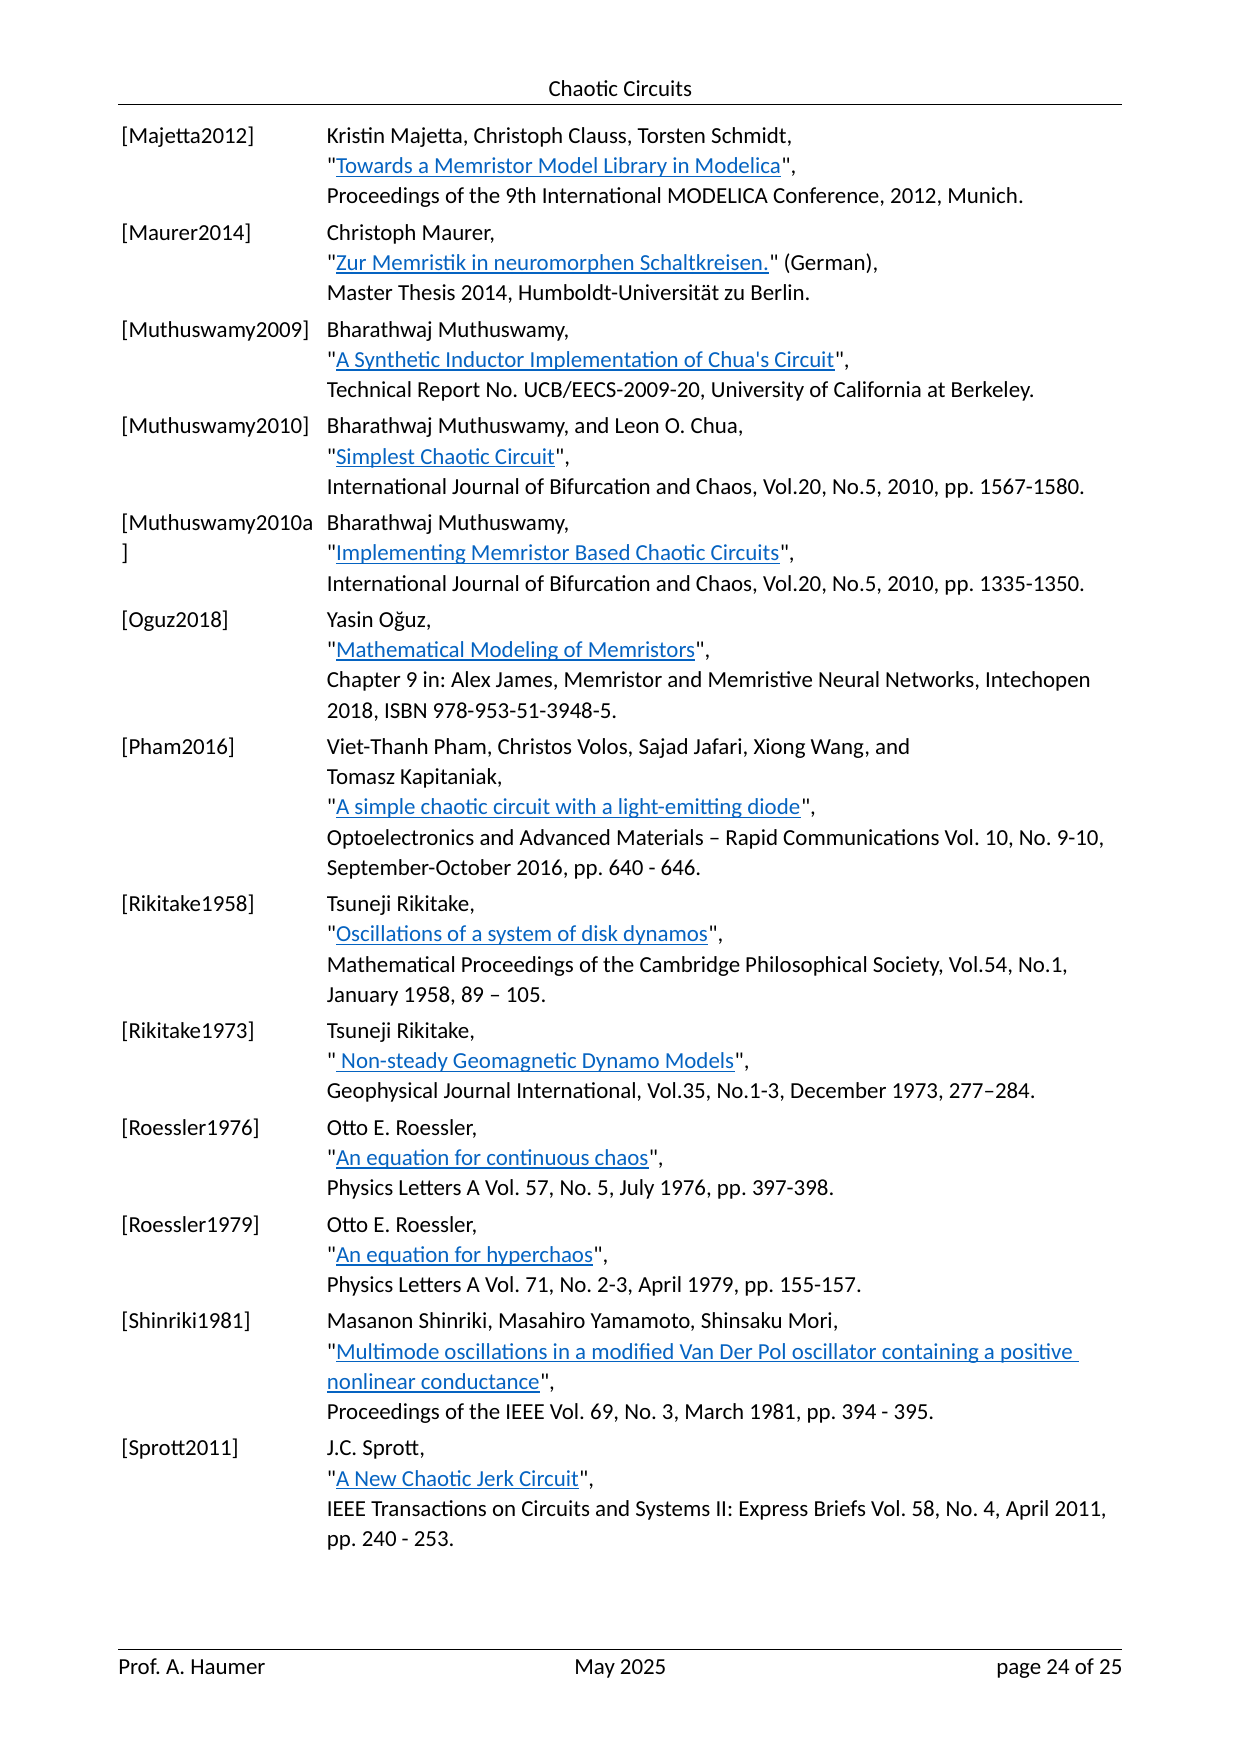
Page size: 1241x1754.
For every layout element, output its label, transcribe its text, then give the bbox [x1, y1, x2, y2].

table_cell Christoph Maurer, "Zur Memristik in neuromorphen Schaltkreisen." (German), Master Thesis 2014, Humboldt-Universität zu Berlin. [324, 215, 1122, 312]
table_cell [Majetta2012] [118, 118, 323, 215]
table_cell Otto E. Roessler, "An equation for continuous chaos", Physics Letters A Vol. 57, No. 5, July 1976, pp. 397-398. [324, 1110, 1122, 1207]
table_cell [Rikitake1958] [118, 886, 323, 1013]
table_cell [Roessler1976] [118, 1110, 323, 1207]
table_cell [Roessler1979] [118, 1207, 323, 1303]
table_cell [Shinriki1981] [118, 1304, 323, 1430]
table_cell [Sprott2011] [118, 1430, 323, 1557]
table_cell Viet-Thanh Pham, Christos Volos, Sajad Jafari, Xiong Wang, and Tomasz Kapitaniak, "A simple chaotic circuit with a light-emitting diode", Optoelectronics and Advanced Materials – Rapid Communications Vol. 10, No. 9-10, September-October 2016, pp. 640 - 646. [324, 729, 1122, 886]
table_cell [Muthuswamy2010] [118, 409, 323, 505]
table_cell [Muthuswamy2010a] [118, 505, 323, 602]
table_cell J.C. Sprott, "A New Chaotic Jerk Circuit", IEEE Transactions on Circuits and Systems II: Express Briefs Vol. 58, No. 4, April 2011, pp. 240 - 253. [324, 1430, 1122, 1557]
table_cell Tsuneji Rikitake, " Non-steady Geomagnetic Dynamo Models", Geophysical Journal International, Vol.35, No.1-3, December 1973, 277–284. [324, 1013, 1122, 1110]
table_cell [Rikitake1973] [118, 1013, 323, 1110]
table_cell Otto E. Roessler, "An equation for hyperchaos", Physics Letters A Vol. 71, No. 2-3, April 1979, pp. 155-157. [324, 1207, 1122, 1303]
table_cell Tsuneji Rikitake, "Oscillations of a system of disk dynamos", Mathematical Proceedings of the Cambridge Philosophical Society, Vol.54, No.1, January 1958, 89 – 105. [324, 886, 1122, 1013]
table_cell Bharathwaj Muthuswamy, "Implementing Memristor Based Chaotic Circuits", International Journal of Bifurcation and Chaos, Vol.20, No.5, 2010, pp. 1335-1350. [324, 505, 1122, 602]
table_cell [Pham2016] [118, 729, 323, 886]
table_cell Bharathwaj Muthuswamy, "A Synthetic Inductor Implementation of Chua's Circuit", Technical Report No. UCB/EECS-2009-20, University of California at Berkeley. [324, 312, 1122, 408]
table_cell [Oguz2018] [118, 602, 323, 729]
table_cell Yasin Oğuz, "Mathematical Modeling of Memristors", Chapter 9 in: Alex James, Memristor and Memristive Neural Networks, Intechopen 2018, ISBN 978-953-51-3948-5. [324, 602, 1122, 729]
table_cell [Muthuswamy2009] [118, 312, 323, 408]
table_cell Bharathwaj Muthuswamy, and Leon O. Chua, "Simplest Chaotic Circuit", International Journal of Bifurcation and Chaos, Vol.20, No.5, 2010, pp. 1567-1580. [324, 409, 1122, 505]
table_cell [Maurer2014] [118, 215, 323, 312]
